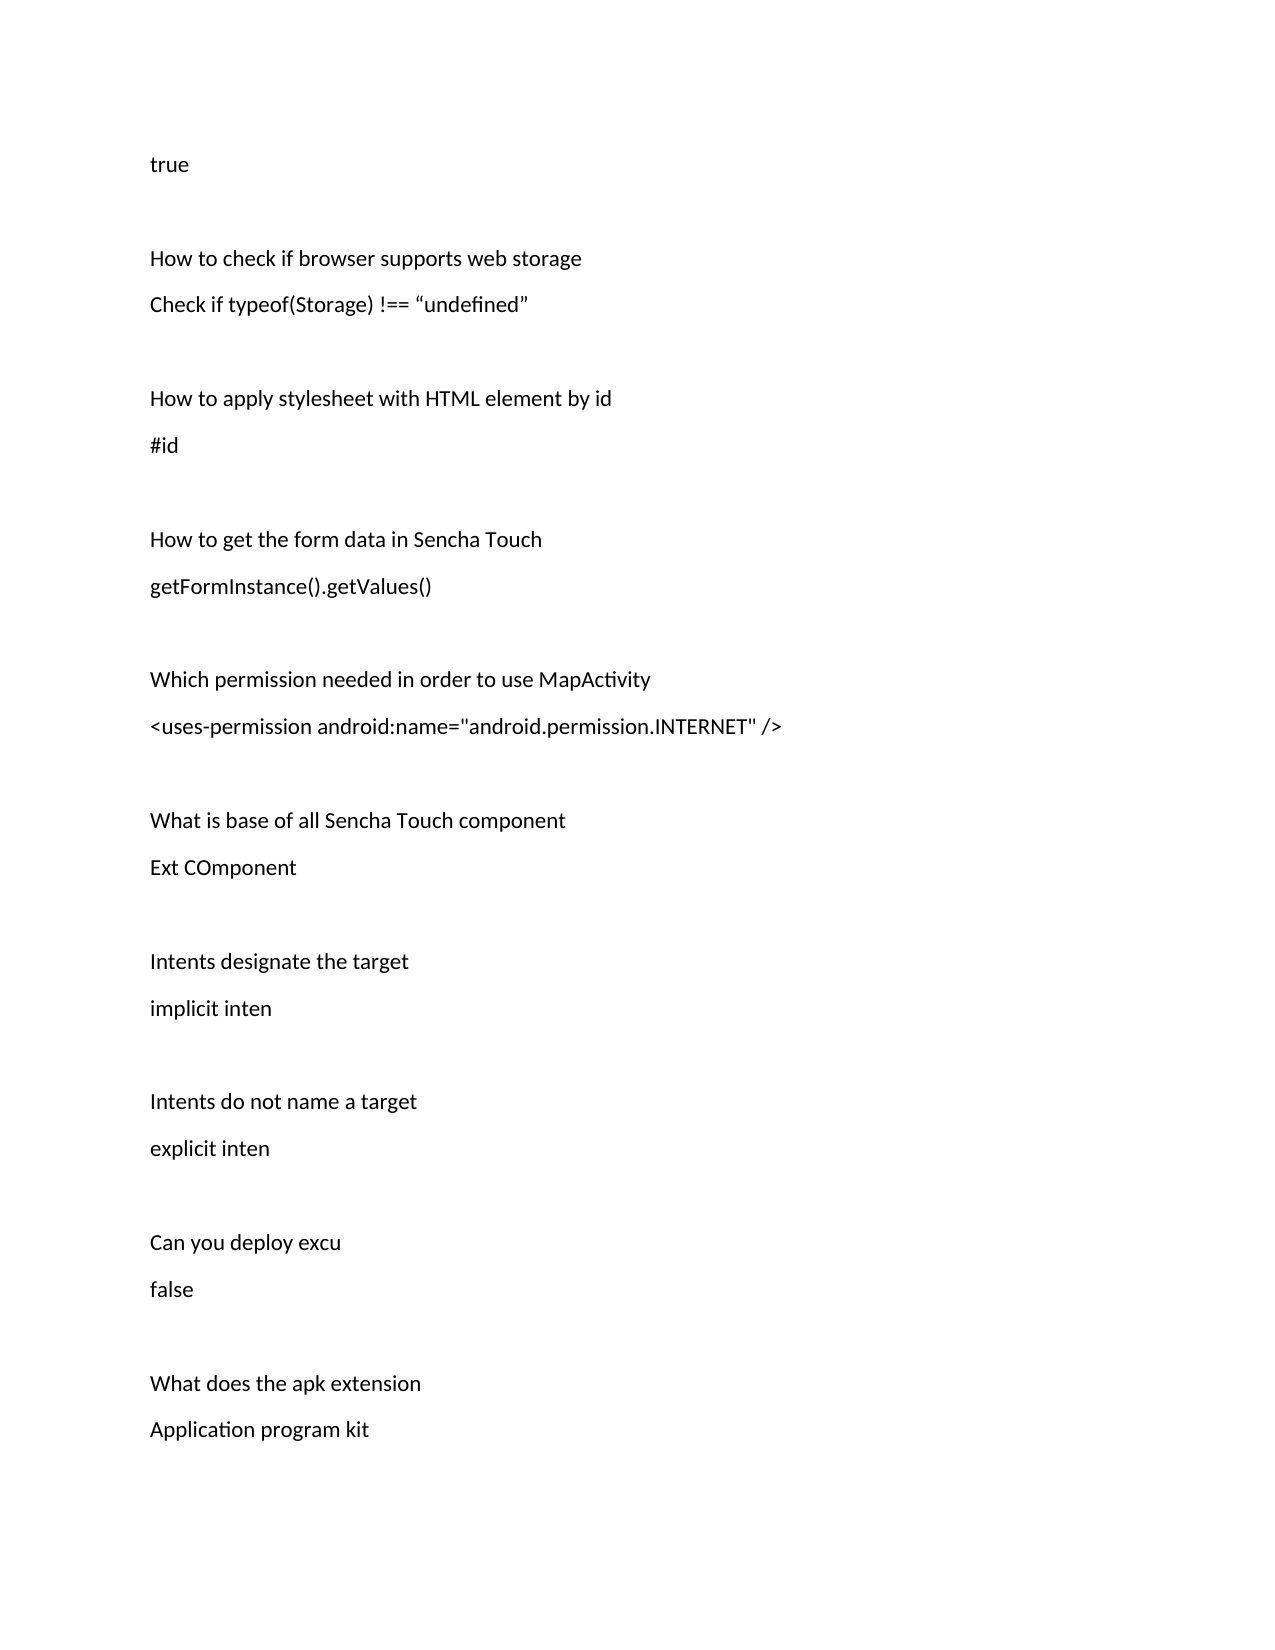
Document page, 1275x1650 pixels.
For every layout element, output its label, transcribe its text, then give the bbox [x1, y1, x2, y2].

text How to check if browser supports web storage [150, 244, 1125, 272]
text Check if typeof(Storage) !== “undefined” [150, 291, 1125, 319]
text What does the apk extension [150, 1369, 1125, 1397]
text implicit inten [150, 994, 1125, 1022]
text Ext COmponent [150, 853, 1125, 881]
text Which permission needed in order to use MapActivity [150, 666, 1125, 694]
text <uses-permission android:name="android.permission.INTERNET" /> [150, 712, 1125, 741]
text Application program kit [150, 1416, 1125, 1444]
text Can you deploy excu [150, 1228, 1125, 1256]
text false [150, 1275, 1125, 1303]
text Intents do not name a target [150, 1087, 1125, 1116]
text How to apply stylesheet with HTML element by id [150, 384, 1125, 412]
text getFormInstance().getValues() [150, 572, 1125, 600]
text What is base of all Sencha Touch component [150, 806, 1125, 834]
text How to get the form data in Sencha Touch [150, 525, 1125, 553]
text #id [150, 431, 1125, 459]
text true [150, 150, 1125, 178]
text explicit inten [150, 1134, 1125, 1162]
text Intents designate the target [150, 947, 1125, 975]
